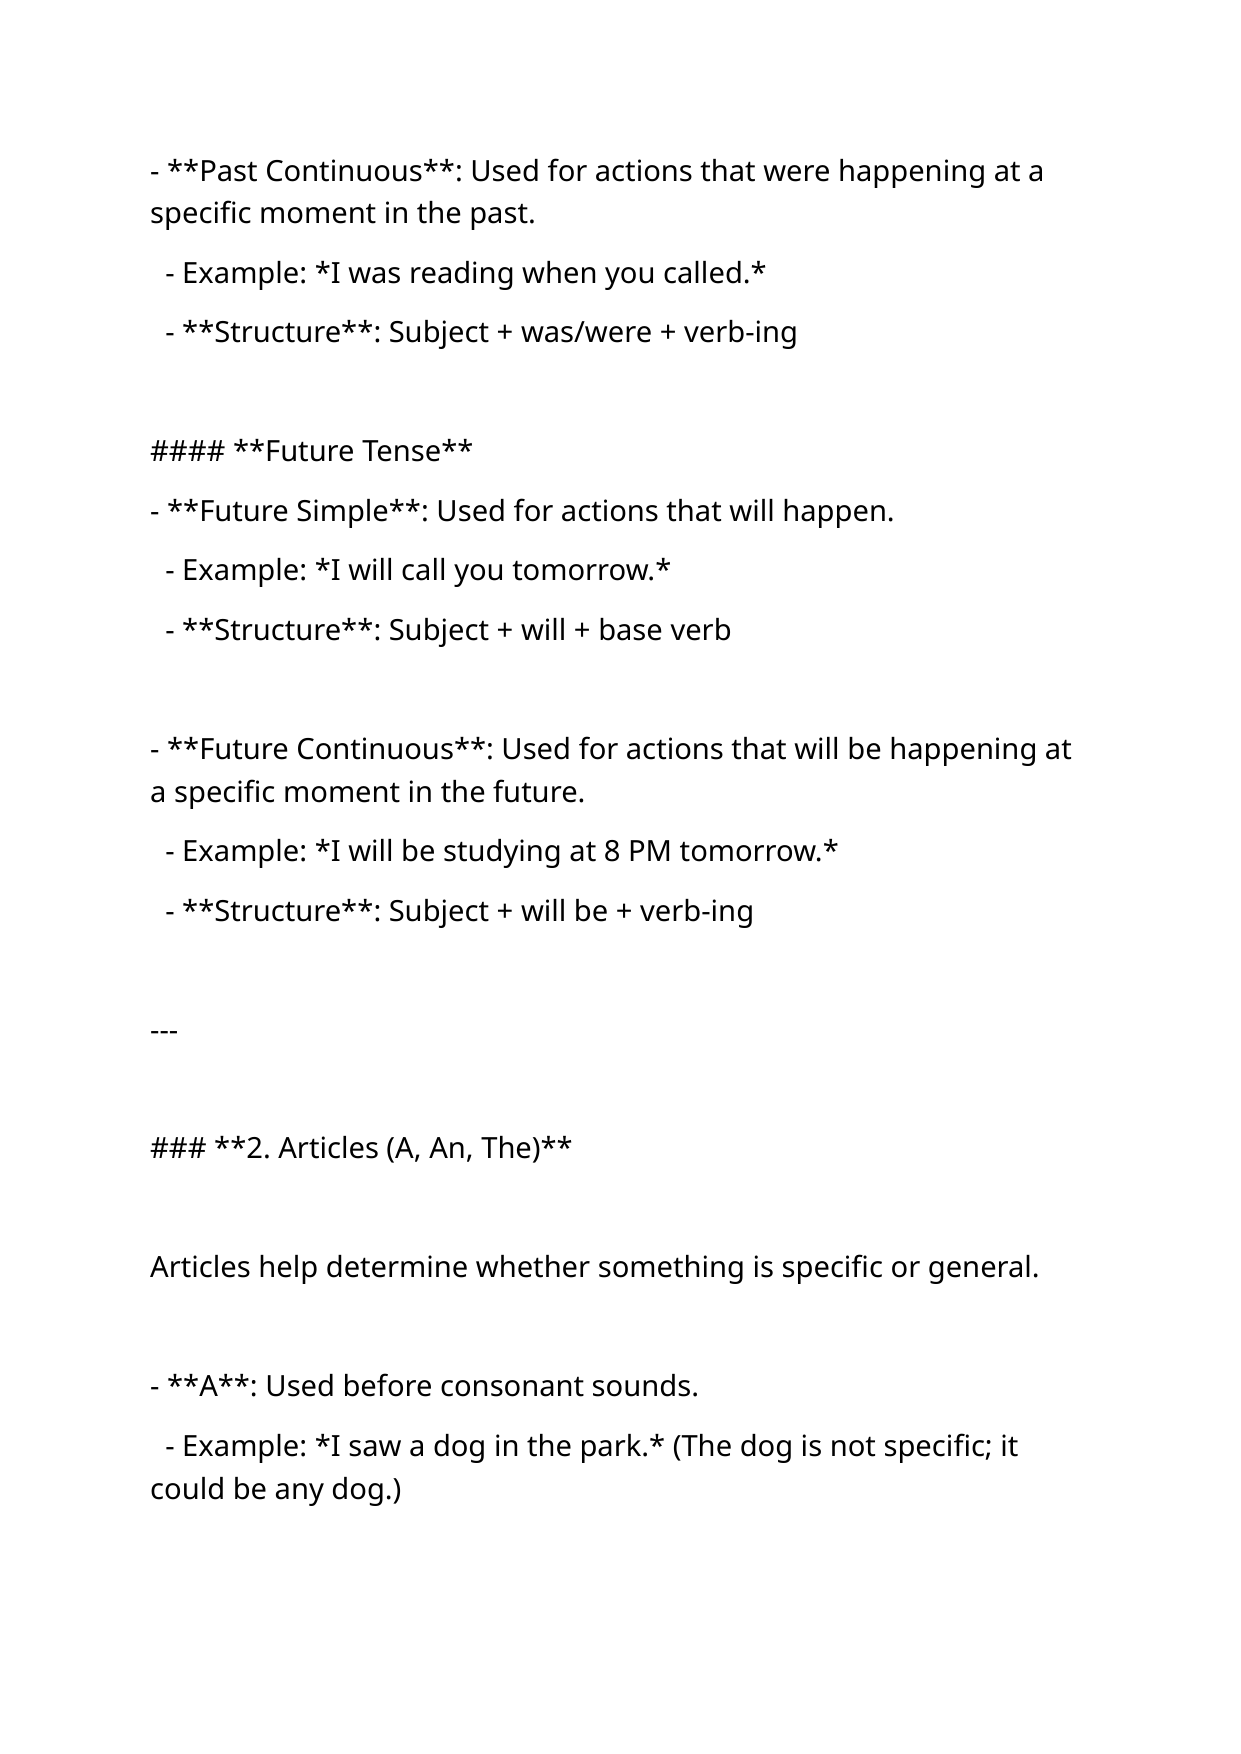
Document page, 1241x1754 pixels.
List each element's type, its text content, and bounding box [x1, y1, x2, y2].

text - **Future Simple**: Used for actions that will happen. [150, 490, 1090, 530]
text - **Past Continuous**: Used for actions that were happening at a specific moment in the past. [150, 150, 1090, 232]
text - Example: *I was reading when you called.* [150, 252, 1090, 292]
text - **Structure**: Subject + will + base verb [150, 609, 1090, 649]
text Articles help determine whether something is specific or general. [150, 1247, 1090, 1286]
text - Example: *I saw a dog in the park.* (The dog is not specific; it could be any dog.) [150, 1425, 1090, 1508]
text #### **Future Tense** [150, 431, 1090, 470]
text - **Structure**: Subject + was/were + verb-ing [150, 312, 1090, 351]
text - **Structure**: Subject + will be + verb-ing [150, 890, 1090, 929]
text --- [150, 1009, 1090, 1048]
text - Example: *I will be studying at 8 PM tomorrow.* [150, 830, 1090, 870]
text - Example: *I will call you tomorrow.* [150, 550, 1090, 589]
text - **A**: Used before consonant sounds. [150, 1366, 1090, 1405]
text - **Future Continuous**: Used for actions that will be happening at a specific moment in the future. [150, 728, 1090, 811]
text ### **2. Articles (A, An, The)** [150, 1128, 1090, 1167]
